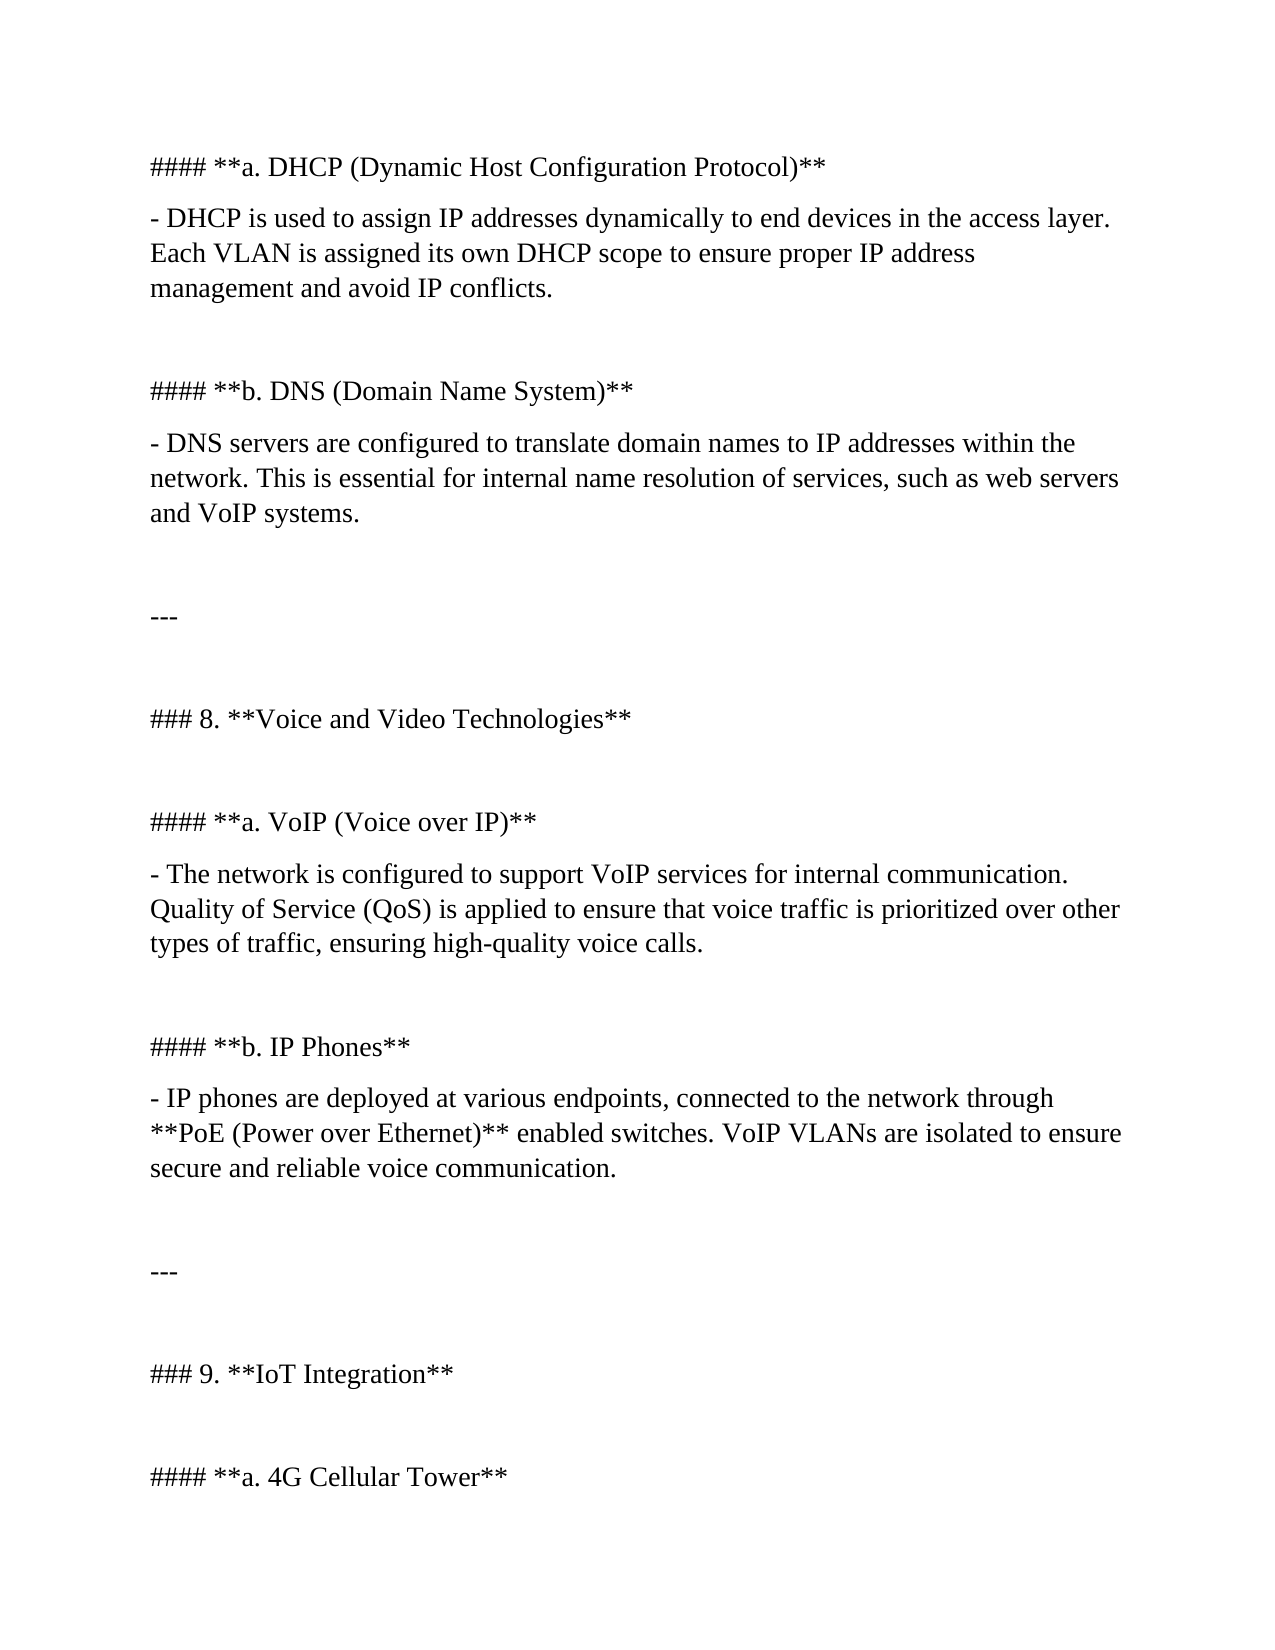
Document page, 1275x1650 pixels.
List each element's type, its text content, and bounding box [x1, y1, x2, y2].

text #### **b. DNS (Domain Name System)** [150, 374, 1125, 407]
text #### **a. DHCP (Dynamic Host Configuration Protocol)** [150, 150, 1125, 182]
text #### **a. VoIP (Voice over IP)** [150, 805, 1125, 838]
text #### **a. 4G Cellular Tower** [150, 1460, 1125, 1493]
text - DNS servers are configured to translate domain names to IP addresses within the network. This is essential for internal name resolution of services, such as web servers and VoIP systems. [150, 426, 1125, 528]
text #### **b. IP Phones** [150, 1030, 1125, 1062]
text --- [150, 1254, 1125, 1287]
text - IP phones are deployed at various endpoints, connected to the network through **PoE (Power over Ethernet)** enabled switches. VoIP VLANs are isolated to ensure secure and reliable voice communication. [150, 1081, 1125, 1183]
text --- [150, 599, 1125, 631]
text - The network is configured to support VoIP services for internal communication. Quality of Service (QoS) is applied to ensure that voice traffic is prioritized over other types of traffic, ensuring high-quality voice calls. [150, 857, 1125, 959]
text - DHCP is used to assign IP addresses dynamically to end devices in the access layer. Each VLAN is assigned its own DHCP scope to ensure proper IP address management and avoid IP conflicts. [150, 202, 1125, 304]
text ### 8. **Voice and Video Technologies** [150, 702, 1125, 734]
text ### 9. **IoT Integration** [150, 1357, 1125, 1390]
